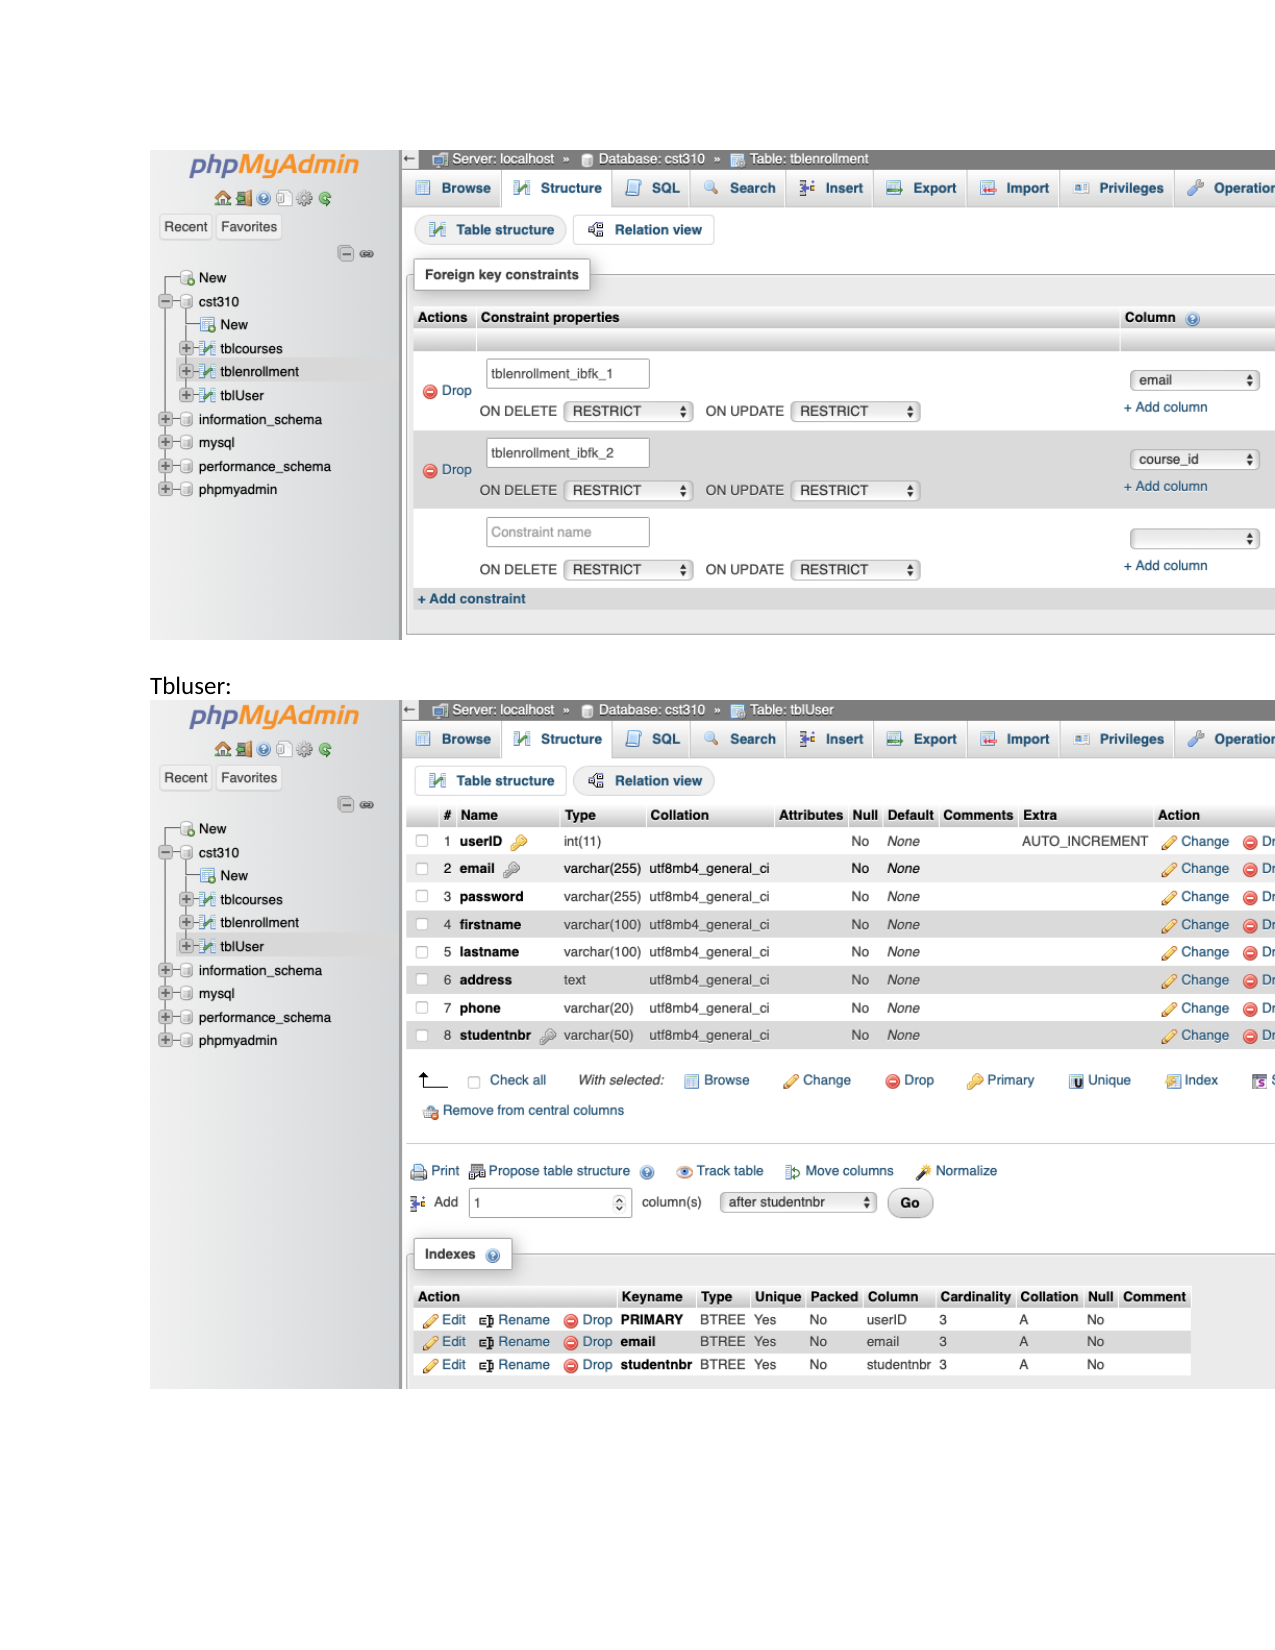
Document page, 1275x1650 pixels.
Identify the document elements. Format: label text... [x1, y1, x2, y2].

picture [150, 150, 1275, 640]
picture [150, 700, 1275, 1389]
text Tbluser: [150, 670, 1125, 700]
